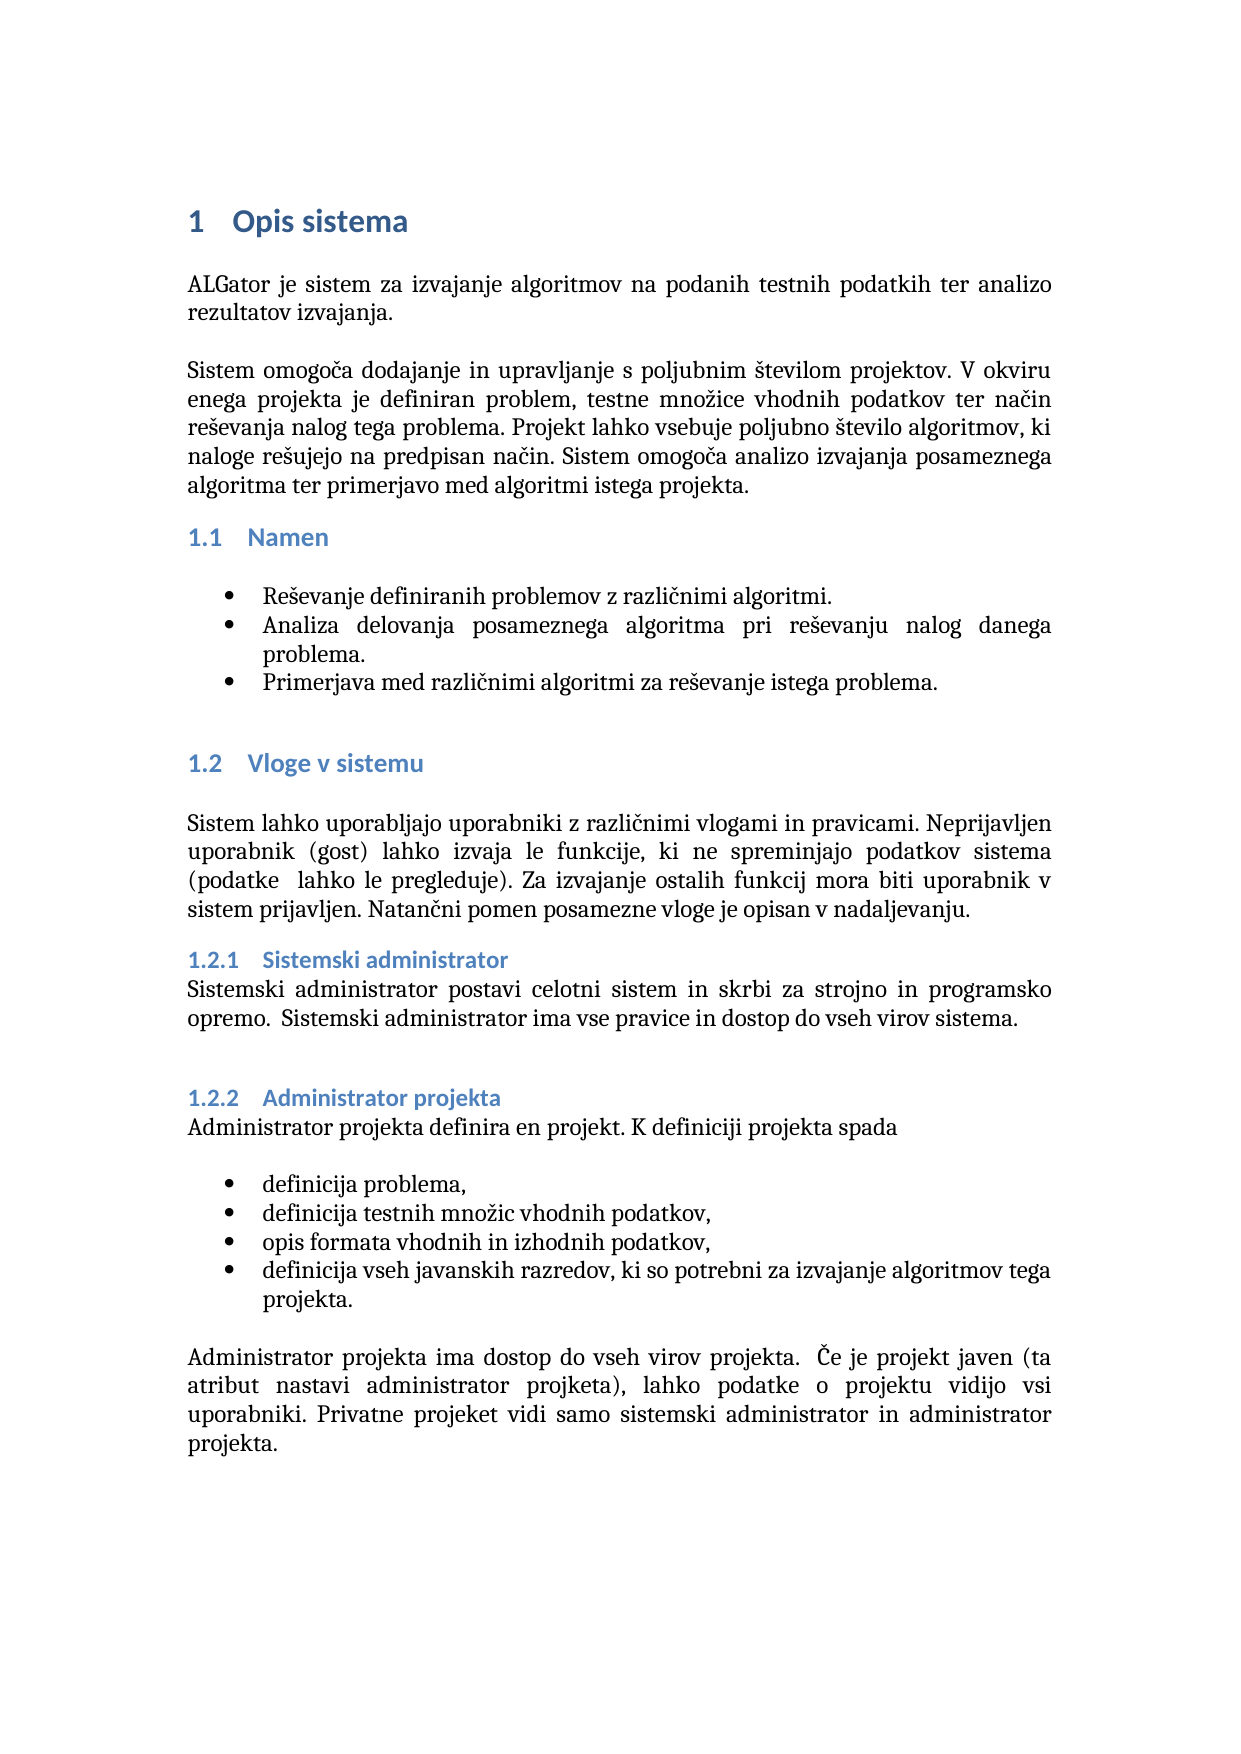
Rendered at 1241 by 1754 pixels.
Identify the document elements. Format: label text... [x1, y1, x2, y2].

text Sistem omogoča dodajanje in upravljanje s poljubnim številom projektov. V okviru enega projekta je definiran problem, testne množice vhodnih podatkov ter način reševanja nalog tega problema. Projekt lahko vsebuje poljubno število algoritmov, ki naloge rešujejo na predpisan način. Sistem omogoča analizo izvajanja posameznega algoritma ter primerjavo med algoritmi istega projekta. [187, 356, 1053, 499]
subtitle Opis sistema [187, 200, 1053, 241]
subtitle Vloge v sistemu [187, 747, 1053, 780]
text Administrator projekta ima dostop do vseh virov projekta. Če je projekt javen (ta atribut nastavi administrator projketa), lahko podatke o projektu vidijo vsi uporabniki. Privatne projeket vidi samo sistemski administrator in administrator projekta. [187, 1342, 1053, 1457]
list Reševanje definiranih problemov z različnimi algoritmi. [225, 582, 1053, 611]
list Primerjava med različnimi algoritmi za reševanje istega problema. [225, 668, 1053, 697]
list definicija problema, [225, 1170, 1053, 1199]
text Sistem lahko uporabljajo uporabniki z različnimi vlogami in pravicami. Neprijavljen uporabnik (gost) lahko izvaja le funkcije, ki ne spreminjajo podatkov sistema (podatke lahko le pregleduje). Za izvajanje ostalih funkcij mora biti uporabnik v sistem prijavljen. Natančni pomen posamezne vloge je opisan v nadaljevanju. [187, 808, 1053, 923]
text ALGator je sistem za izvajanje algoritmov na podanih testnih podatkih ter analizo rezultatov izvajanja. [187, 269, 1053, 327]
subtitle Namen [187, 520, 1053, 553]
list definicija testnih množic vhodnih podatkov, [225, 1199, 1053, 1227]
list opis formata vhodnih in izhodnih podatkov, [225, 1227, 1053, 1256]
text Administrator projekta definira en projekt. K definiciji projekta spada [187, 1112, 1053, 1141]
list Analiza delovanja posameznega algoritma pri reševanju nalog danega problema. [225, 611, 1053, 668]
text Sistemski administrator postavi celotni sistem in skrbi za strojno in programsko opremo. Sistemski administrator ima vse pravice in dostop do vseh virov sistema. [187, 975, 1053, 1032]
subtitle Administrator projekta [187, 1082, 1053, 1112]
list definicija vseh javanskih razredov, ki so potrebni za izvajanje algoritmov tega projekta. [225, 1256, 1053, 1314]
subtitle Sistemski administrator [187, 944, 1053, 975]
